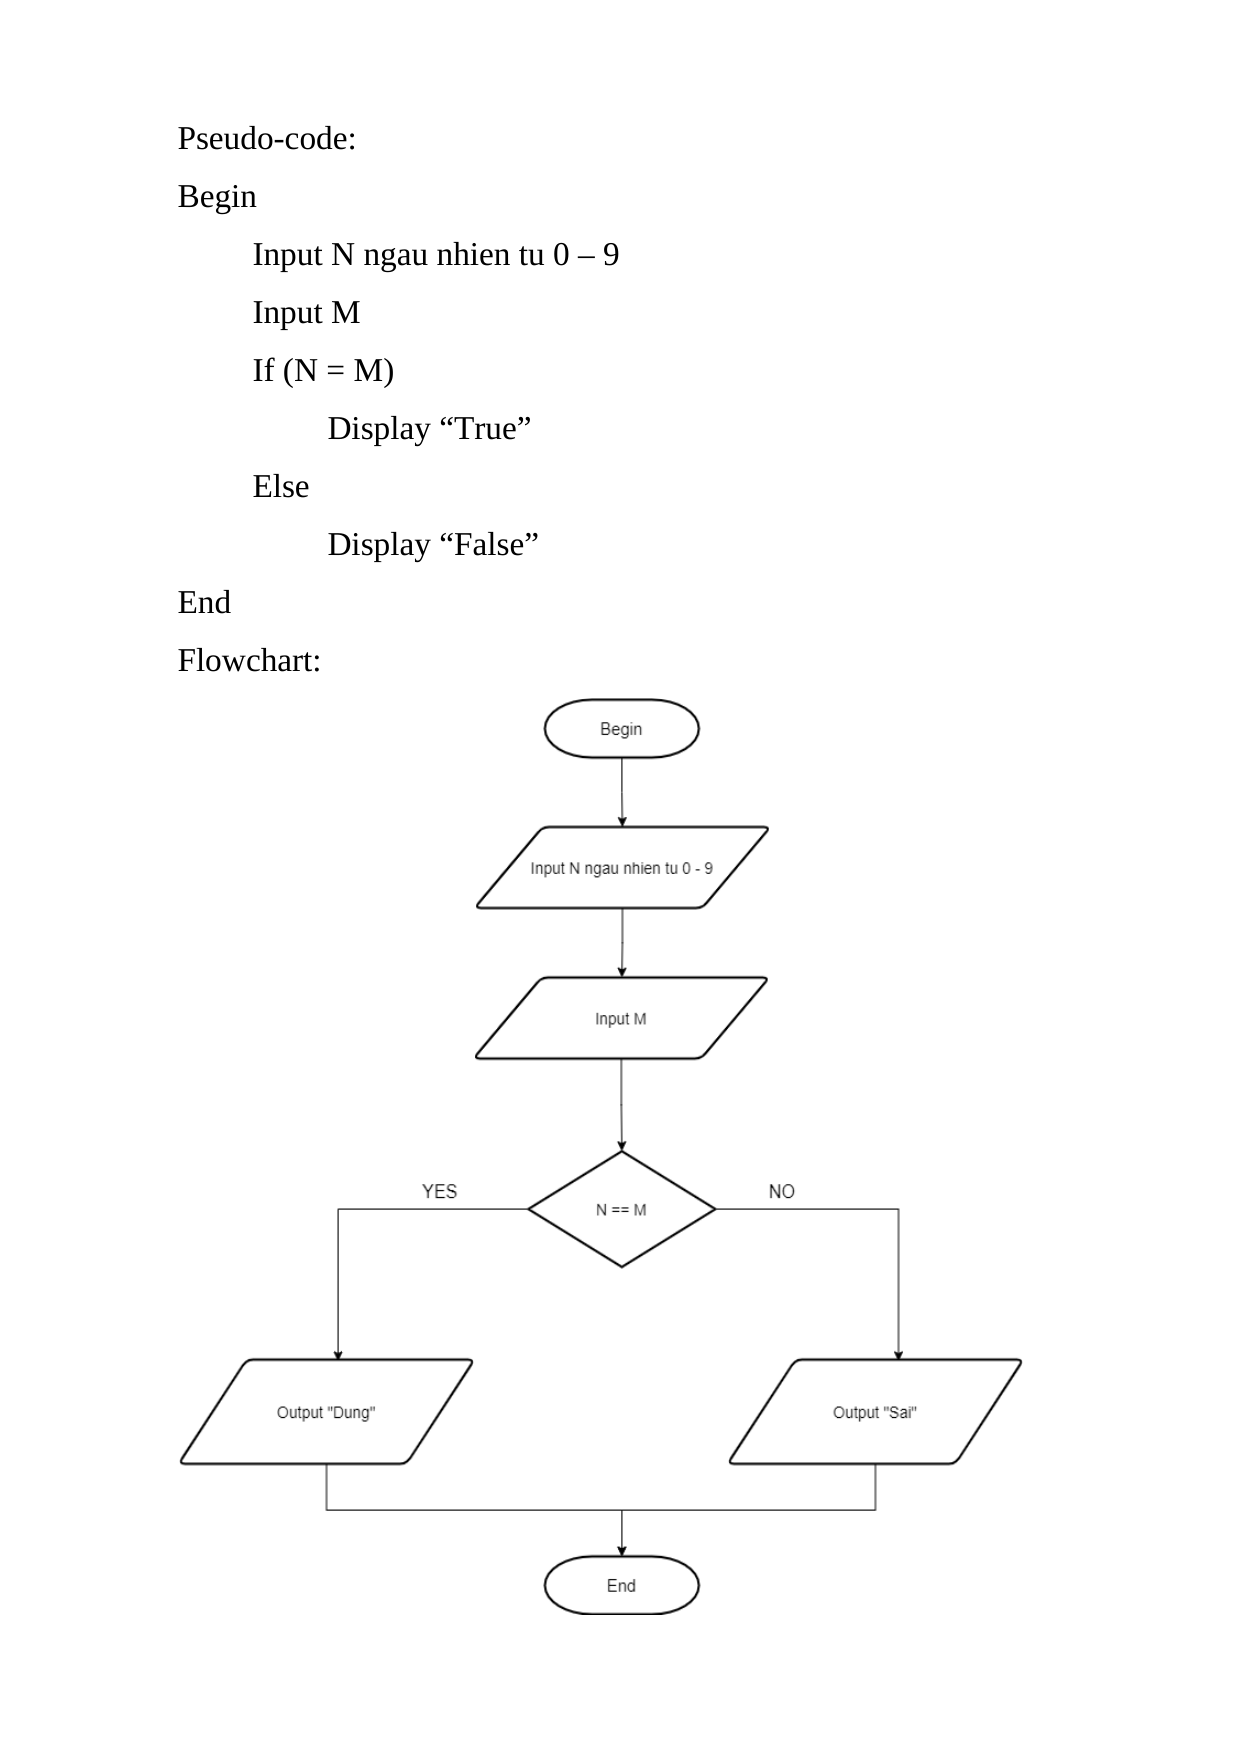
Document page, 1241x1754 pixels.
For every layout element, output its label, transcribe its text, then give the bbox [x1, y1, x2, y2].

picture [177, 698, 1024, 1615]
text Input N ngau nhien tu 0 – 9 [177, 234, 1122, 272]
text Input M [177, 292, 1122, 331]
text Begin [177, 176, 1122, 214]
text Else [177, 466, 1122, 504]
text If (N = M) [177, 350, 1122, 388]
text End [177, 582, 1122, 621]
text Display “True” [177, 408, 1122, 447]
text Flowchart: [177, 640, 1122, 679]
text Pseudo-code: [177, 118, 1122, 156]
text Display “False” [177, 524, 1122, 563]
